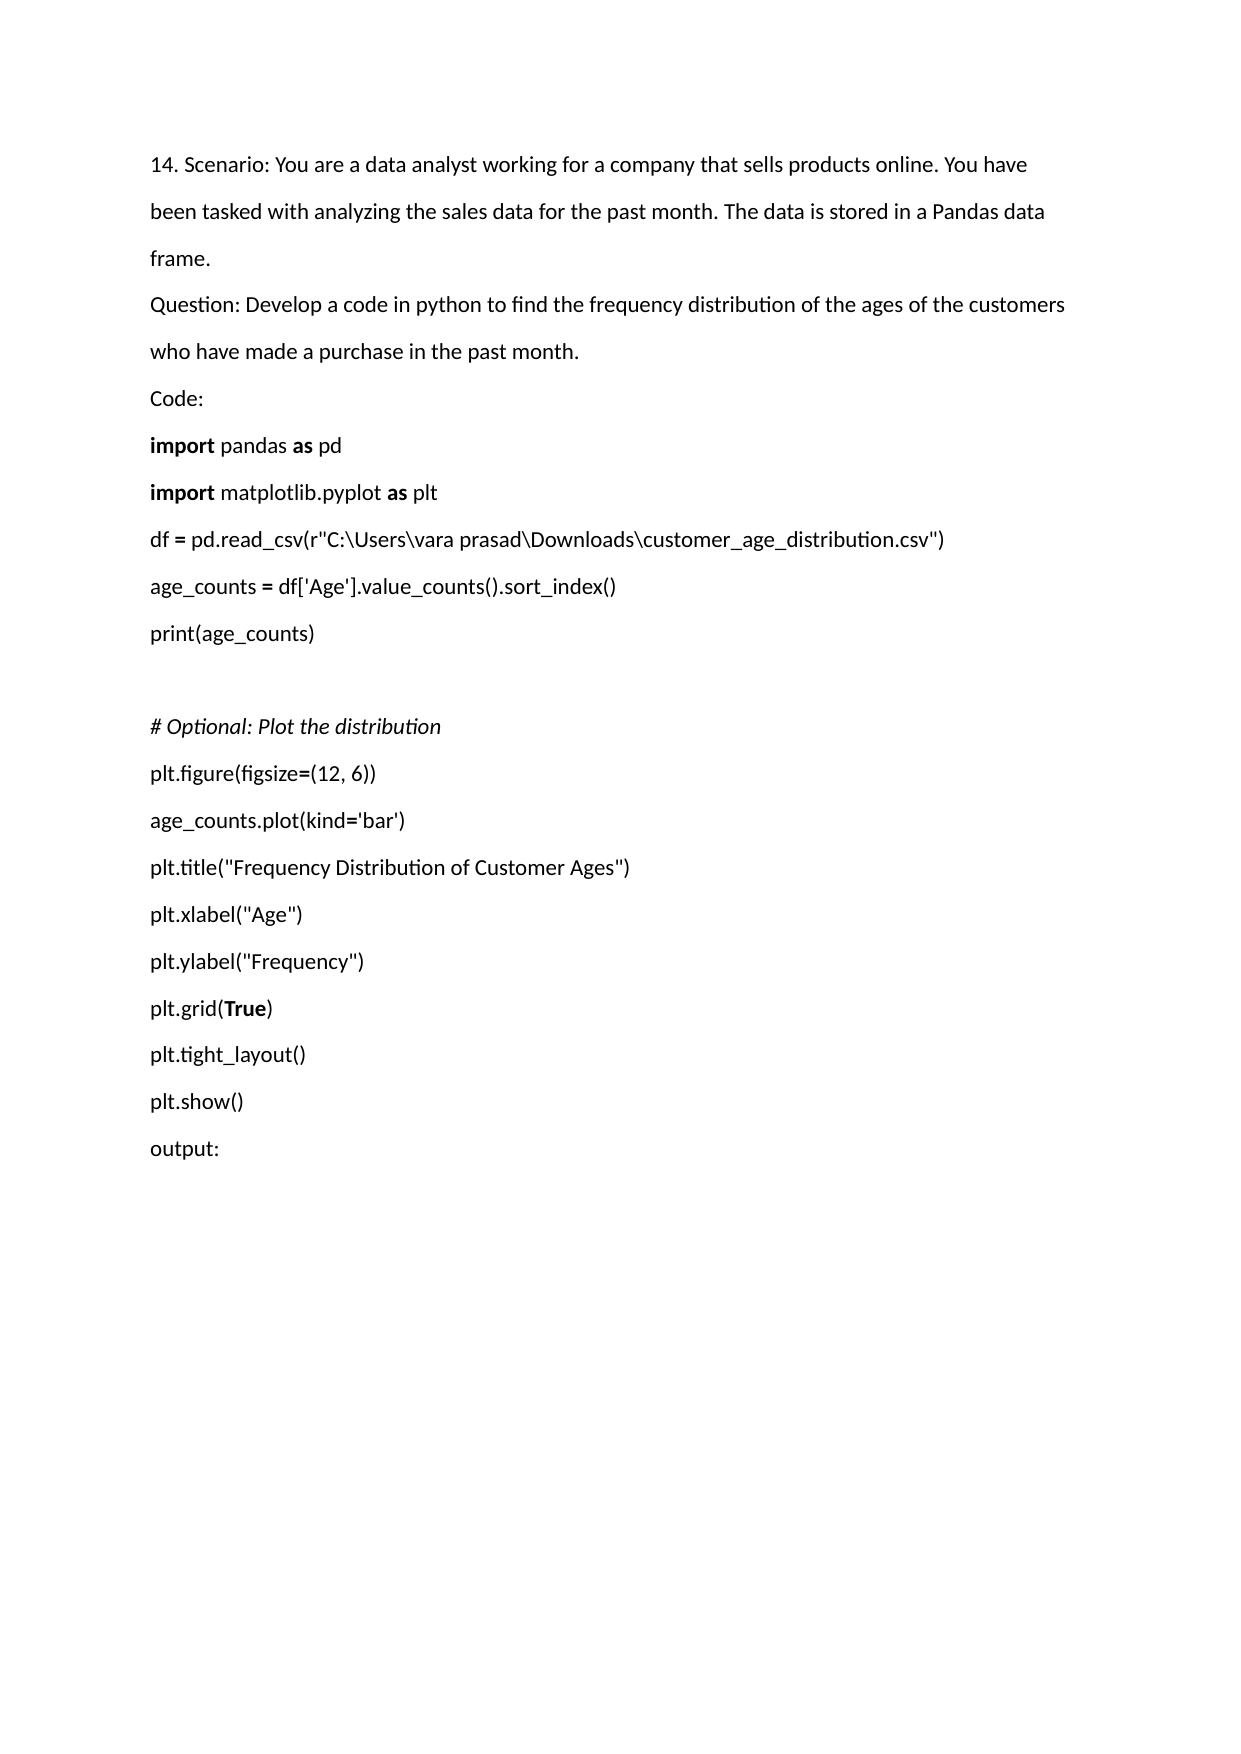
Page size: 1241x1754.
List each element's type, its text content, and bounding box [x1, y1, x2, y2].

text who have made a purchase in the past month. [150, 337, 1090, 366]
text import matplotlib.pyplot as plt [150, 478, 1090, 506]
text plt.show() [150, 1087, 1090, 1116]
text # Optional: Plot the distribution [150, 712, 1090, 741]
text 14. Scenario: You are a data analyst working for a company that sells products online. You have [150, 150, 1090, 178]
text age_counts.plot(kind='bar') [150, 806, 1090, 834]
text plt.xlabel("Age") [150, 900, 1090, 928]
text output: [150, 1134, 1090, 1162]
text plt.tight_layout() [150, 1041, 1090, 1069]
text Code: [150, 384, 1090, 412]
text Question: Develop a code in python to find the frequency distribution of the ages of the customers [150, 291, 1090, 319]
text plt.title("Frequency Distribution of Customer Ages") [150, 853, 1090, 881]
text import pandas as pd [150, 431, 1090, 459]
text df = pd.read_csv(r"C:\Users\vara prasad\Downloads\customer_age_distribution.csv") [150, 525, 1090, 553]
text plt.grid(True) [150, 994, 1090, 1022]
text age_counts = df['Age'].value_counts().sort_index() [150, 572, 1090, 600]
text plt.ylabel("Frequency") [150, 947, 1090, 975]
text been tasked with analyzing the sales data for the past month. The data is stored in a Pandas data [150, 197, 1090, 225]
text frame. [150, 244, 1090, 272]
text print(age_counts) [150, 619, 1090, 647]
text plt.figure(figsize=(12, 6)) [150, 759, 1090, 787]
